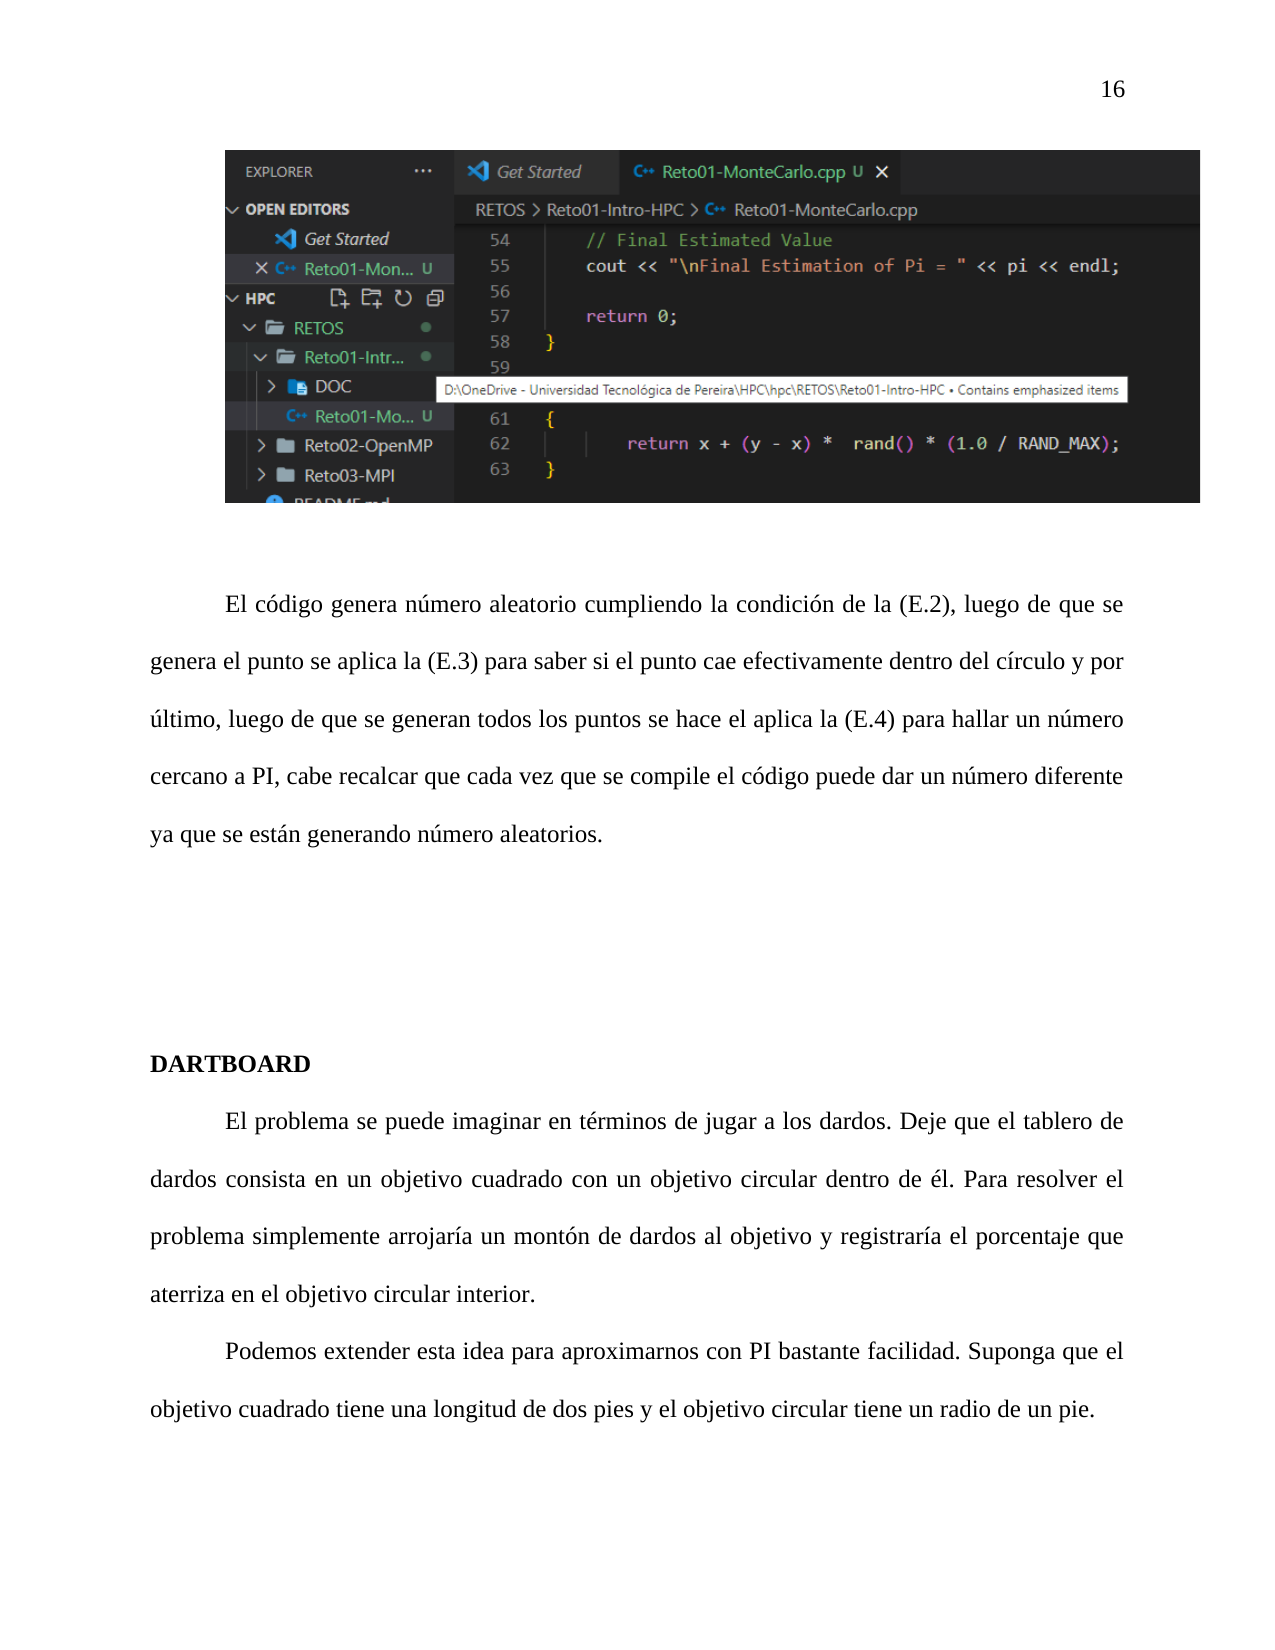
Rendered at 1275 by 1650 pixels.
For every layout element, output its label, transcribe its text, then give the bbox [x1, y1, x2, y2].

subtitle DARTBOARD [150, 1049, 1125, 1077]
text Podemos extender esta idea para aproximarnos con PI bastante facilidad. Suponga que el objetivo cuadrado tiene una longitud de dos pies y el objetivo circular tiene un radio de un pie. [150, 1336, 1125, 1422]
text El código genera número aleatorio cumpliendo la condición de la (E.2), luego de que se genera el punto se aplica la (E.3) para saber si el punto cae efectivamente dentro del círculo y por último, luego de que se generan todos los puntos se hace el aplica la (E.4) para hallar un número cercano a PI, cabe recalcar que cada vez que se compile el código puede dar un número diferente ya que se están generando número aleatorios. [150, 589, 1125, 847]
picture [225, 150, 1200, 503]
text El problema se puede imaginar en términos de jugar a los dardos. Deje que el tablero de dardos consista en un objetivo cuadrado con un objetivo circular dentro de él. Para resolver el problema simplemente arrojaría un montón de dardos al objetivo y registraría el porcentaje que aterriza en el objetivo circular interior. [150, 1106, 1125, 1307]
